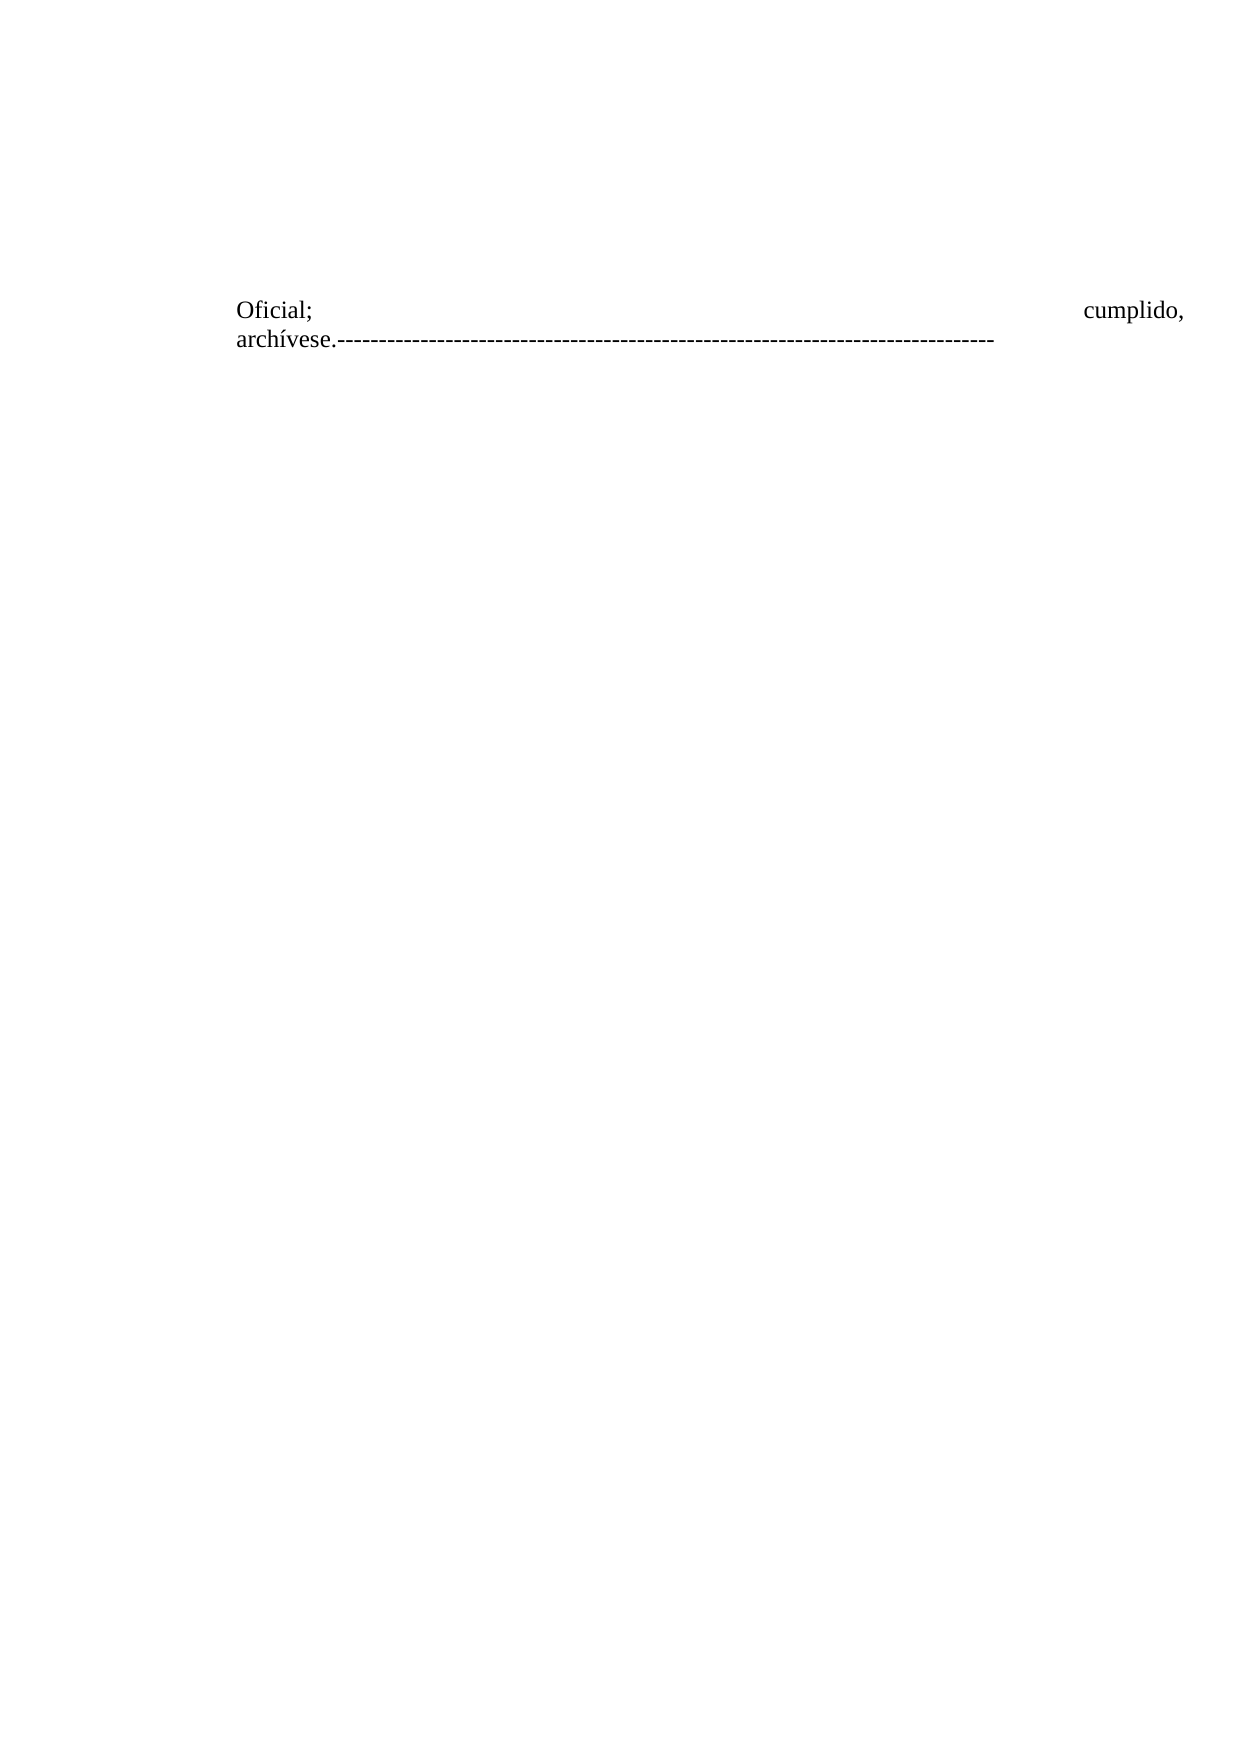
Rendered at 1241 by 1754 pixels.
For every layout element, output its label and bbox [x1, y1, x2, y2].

text [236, 295, 1184, 353]
